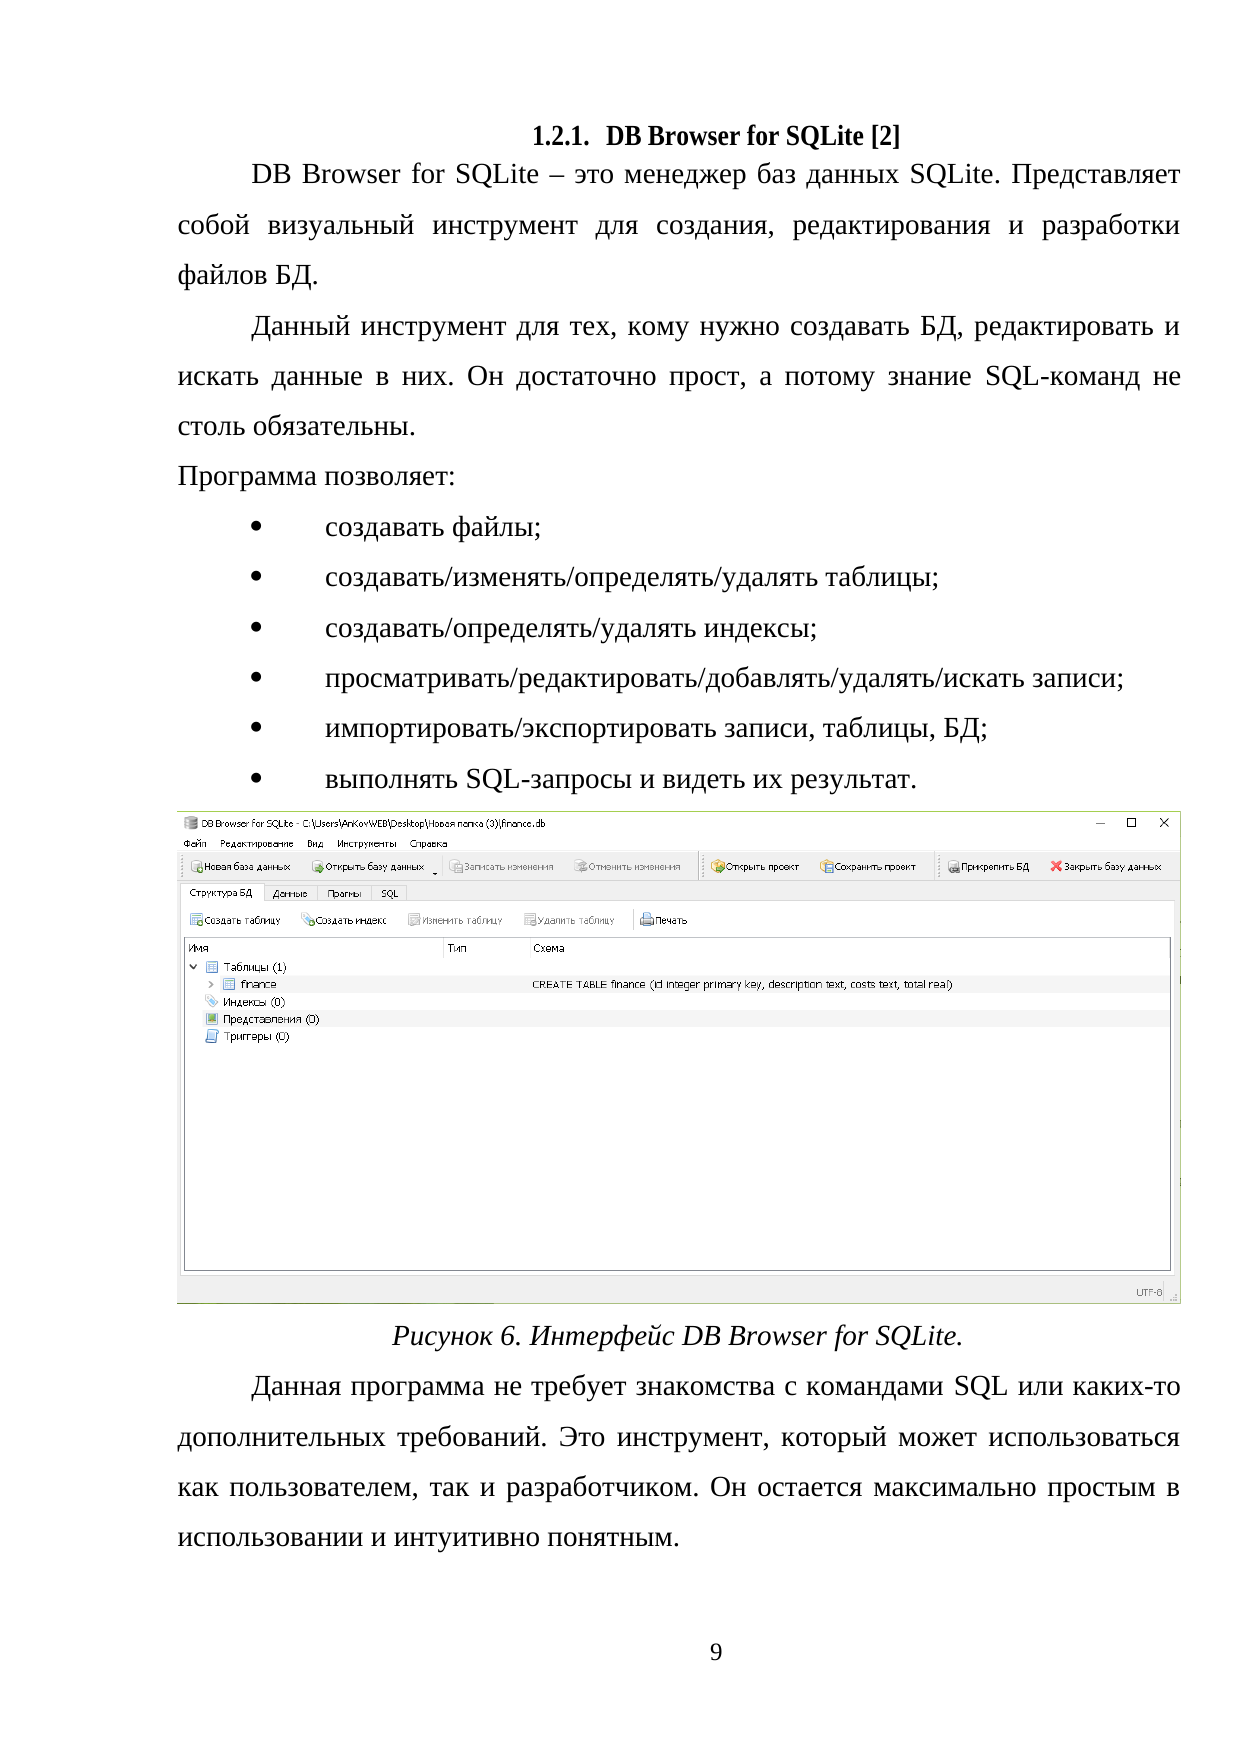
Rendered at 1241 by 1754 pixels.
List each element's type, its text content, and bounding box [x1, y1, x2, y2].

list создавать/изменять/определять/удалять таблицы; [251, 559, 1181, 593]
list импортировать/экспортировать записи, таблицы, БД; [251, 711, 1181, 744]
text Рисунок 6. Интерфейс DB Browser for SQLite. [177, 1318, 1181, 1352]
text DB Browser for SQLite – это менеджер баз данных SQLite. Представляет собой визуальный инструмент для создания, редактирования и разработки файлов БД. [177, 157, 1181, 291]
list создавать/определять/удалять индексы; [251, 610, 1181, 643]
list выполнять SQL-запросы и видеть их результат. [251, 761, 1181, 794]
text Данная программа не требует знакомства с командами SQL или каких-то дополнительных требований. Это инструмент, который может использоваться как пользователем, так и разработчиком. Он остается максимально простым в использовании и интуитивно понятным. [177, 1368, 1181, 1553]
text Программа позволяет: [177, 458, 1181, 492]
list создавать файлы; [251, 509, 1181, 542]
picture [177, 811, 1181, 1304]
subtitle DB Browser for SQLite [2] [251, 118, 1181, 152]
text Данный инструмент для тех, кому нужно создавать БД, редактировать и искать данные в них. Он достаточно прост, а потому знание SQL-команд не столь обязательны. [177, 308, 1181, 442]
list просматривать/редактировать/добавлять/удалять/искать записи; [251, 660, 1181, 694]
